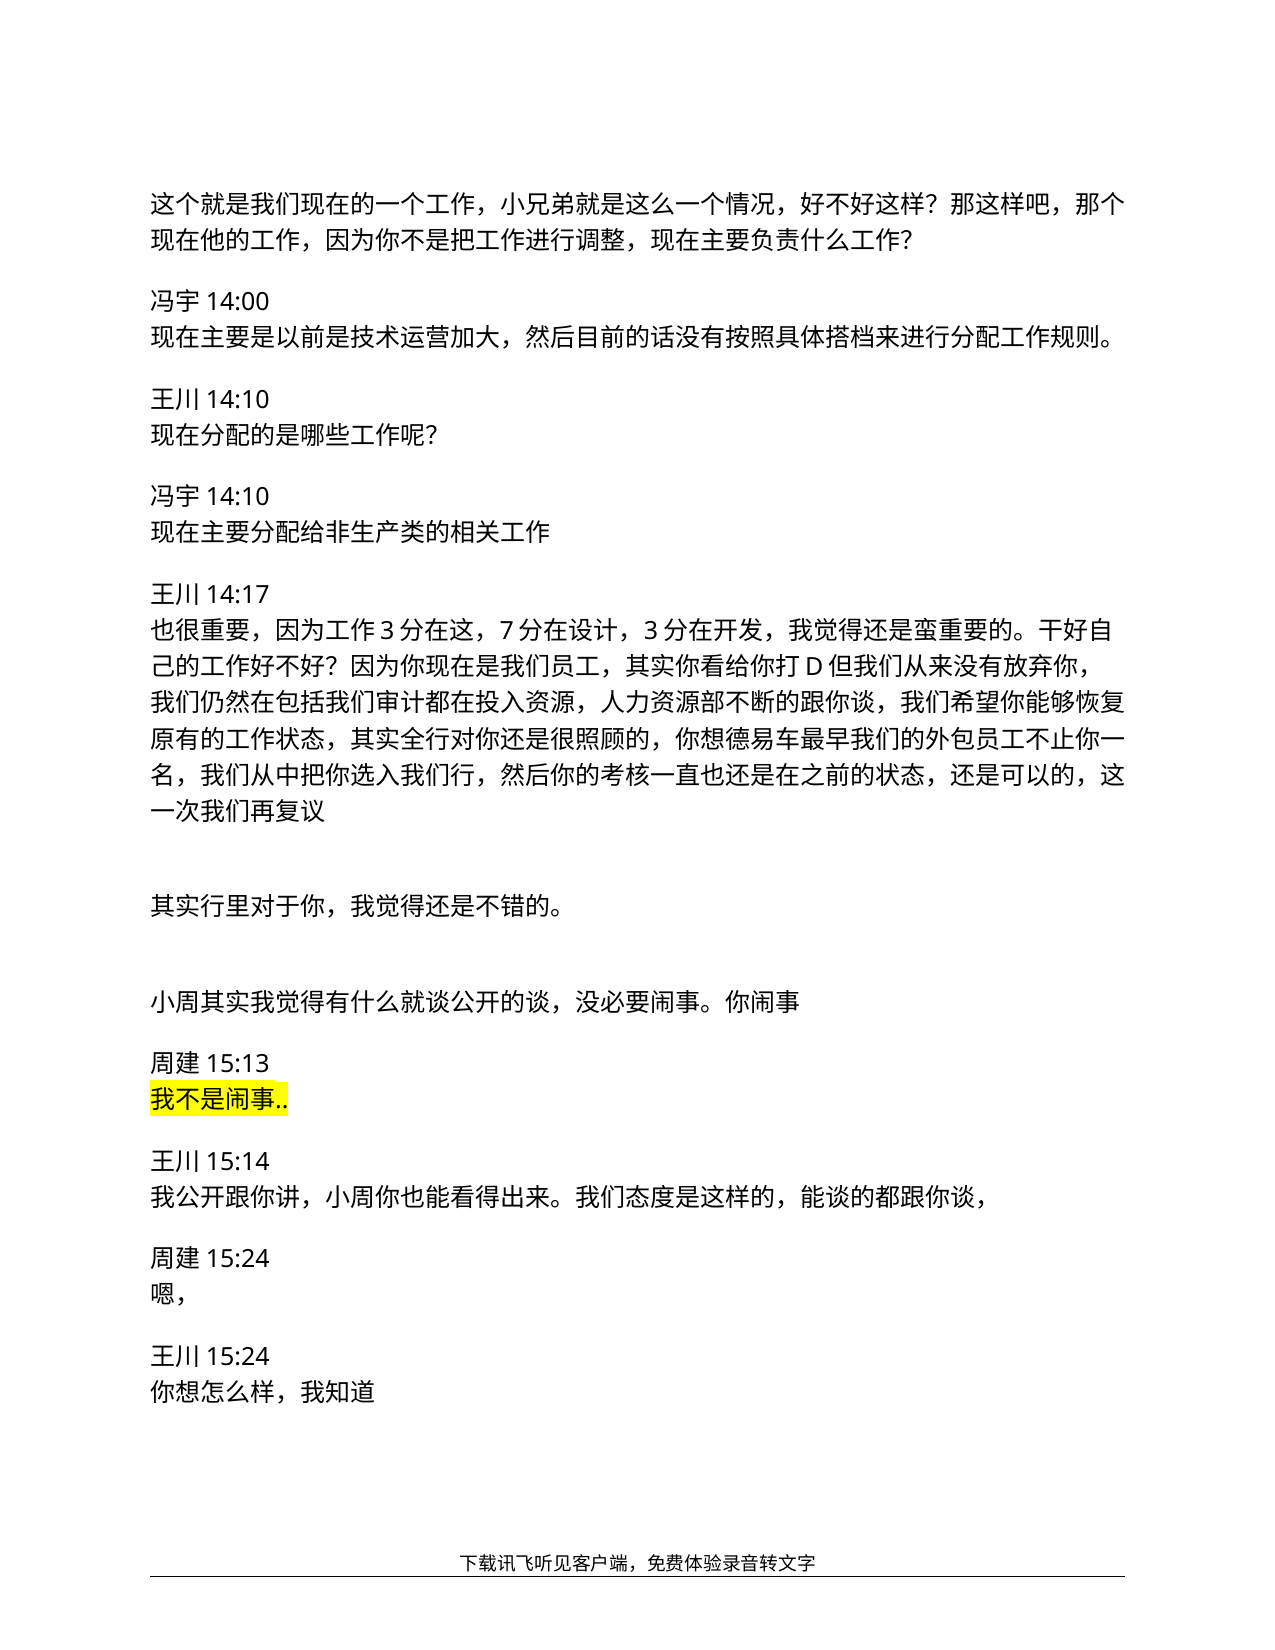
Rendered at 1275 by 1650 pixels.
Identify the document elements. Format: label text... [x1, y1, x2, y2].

text 周建 15:24 嗯， [150, 1238, 1125, 1311]
text 王川 14:10 现在分配的是哪些工作呢？ [150, 379, 1125, 452]
text 小周其实我觉得有什么就谈公开的谈，没必要闹事。你闹事 [150, 948, 1125, 1018]
text 其实行里对于你，我觉得还是不错的。 [150, 853, 1125, 923]
text 周建 15:13 我不是闹事.. [150, 1043, 1125, 1116]
text 王川 15:14 我公开跟你讲，小周你也能看得出来。我们态度是这样的，能谈的都跟你谈， [150, 1141, 1125, 1213]
text 这个就是我们现在的一个工作，小兄弟就是这么一个情况，好不好这样？那这样吧，那个现在他的工作，因为你不是把工作进行调整，现在主要负责什么工作？ [150, 150, 1125, 257]
text 冯宇 14:10 现在主要分配给非生产类的相关工作 [150, 477, 1125, 549]
text 王川 15:24 你想怎么样，我知道 [150, 1336, 1125, 1408]
text 王川 14:17 也很重要，因为工作3分在这，7分在设计，3分在开发，我觉得还是蛮重要的。干好自己的工作好不好？因为你现在是我们员工，其实你看给你打D但我们从来没有放弃你，我们仍然在包括我们审计都在投入资源，人力资源部不断的跟你谈，我们希望你能够恢复原有的工作状态，其实全行对你还是很照顾的，你想德易车最早我们的外包员工不止你一名，我们从中把你选入我们行，然后你的考核一直也还是在之前的状态，还是可以的，这一次我们再复议 [150, 574, 1125, 828]
text 冯宇 14:00 现在主要是以前是技术运营加大，然后目前的话没有按照具体搭档来进行分配工作规则。 [150, 282, 1125, 354]
